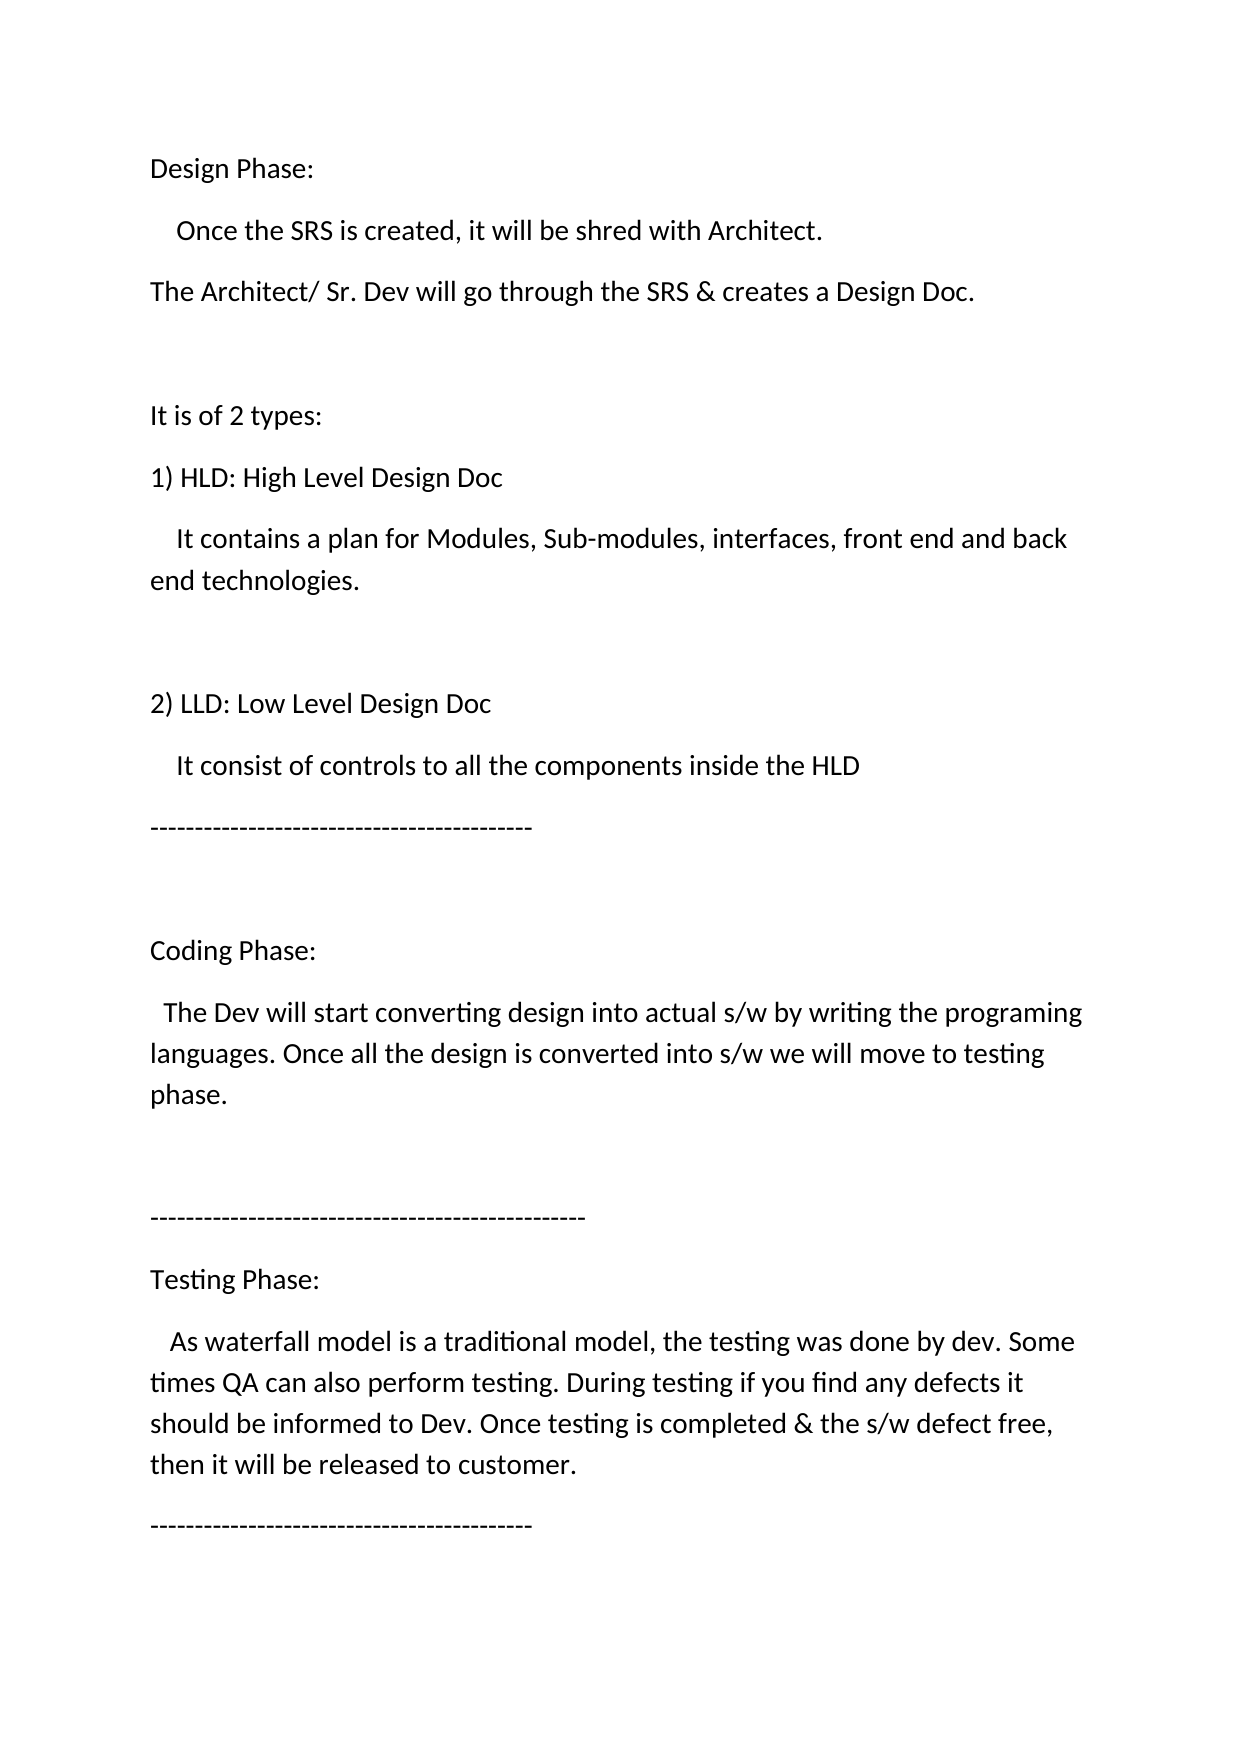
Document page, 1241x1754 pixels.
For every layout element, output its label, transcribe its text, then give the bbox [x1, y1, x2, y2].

text It is of 2 types: [150, 397, 1090, 433]
text As waterfall model is a traditional model, the testing was done by dev. Some times QA can also perform testing. During testing if you find any defects it should be informed to Dev. Once testing is completed & the s/w defect free, then it will be released to customer. [150, 1323, 1090, 1481]
text The Dev will start converting design into actual s/w by writing the programing languages. Once all the design is converted into s/w we will move to testing phase. [150, 994, 1090, 1111]
text 2) LLD: Low Level Design Doc [150, 685, 1090, 721]
text The Architect/ Sr. Dev will go through the SRS & creates a Design Doc. [150, 273, 1090, 309]
text ------------------------------------------- [150, 809, 1090, 844]
text It consist of controls to all the components inside the HLD [150, 747, 1090, 782]
text It contains a plan for Modules, Sub-modules, interfaces, front end and back end technologies. [150, 521, 1090, 597]
text Testing Phase: [150, 1261, 1090, 1297]
text 1) HLD: High Level Design Doc [150, 459, 1090, 494]
text Once the SRS is created, it will be shred with Architect. [150, 212, 1090, 247]
text ------------------------------------------------- [150, 1199, 1090, 1235]
text Coding Phase: [150, 932, 1090, 968]
text ------------------------------------------- [150, 1507, 1090, 1543]
text Design Phase: [150, 150, 1090, 186]
